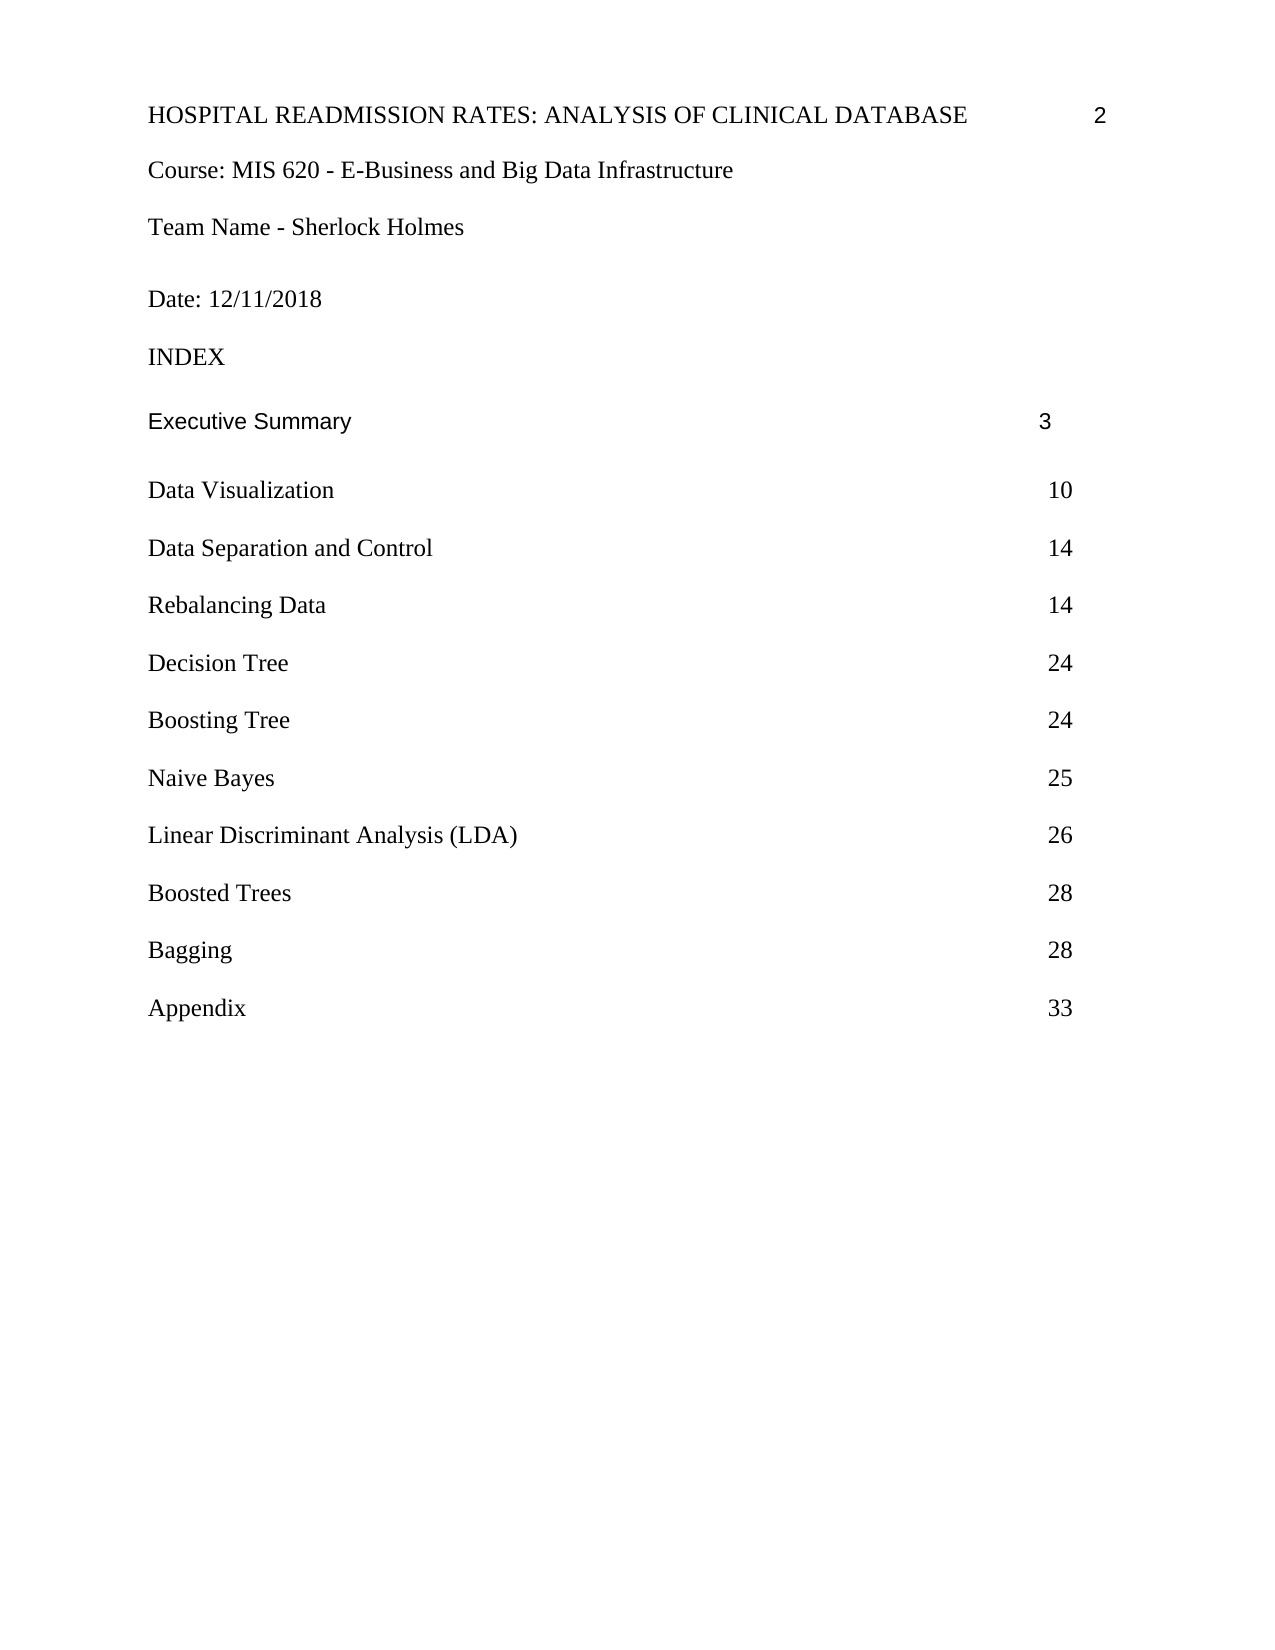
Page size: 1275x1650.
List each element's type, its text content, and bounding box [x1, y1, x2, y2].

text Appendix 33 [148, 993, 1127, 1022]
text Boosted Trees 28 [148, 878, 1127, 907]
text Rebalancing Data 14 [148, 590, 1127, 619]
text Bagging 28 [148, 935, 1127, 964]
text INDEX [148, 342, 1127, 371]
text Boosting Tree 24 [148, 705, 1127, 734]
text Team Name - Sherlock Holmes [148, 212, 1127, 241]
text Decision Tree 24 [148, 648, 1127, 677]
text Date: 12/11/2018 [148, 284, 1127, 313]
text Data Visualization 10 [148, 475, 1127, 504]
text Course: MIS 620 - E-Business and Big Data Infrastructure [148, 155, 1127, 184]
text Linear Discriminant Analysis (LDA) 26 [148, 820, 1127, 849]
text Data Separation and Control 14 [148, 533, 1127, 562]
text Naive Bayes 25 [148, 763, 1127, 792]
